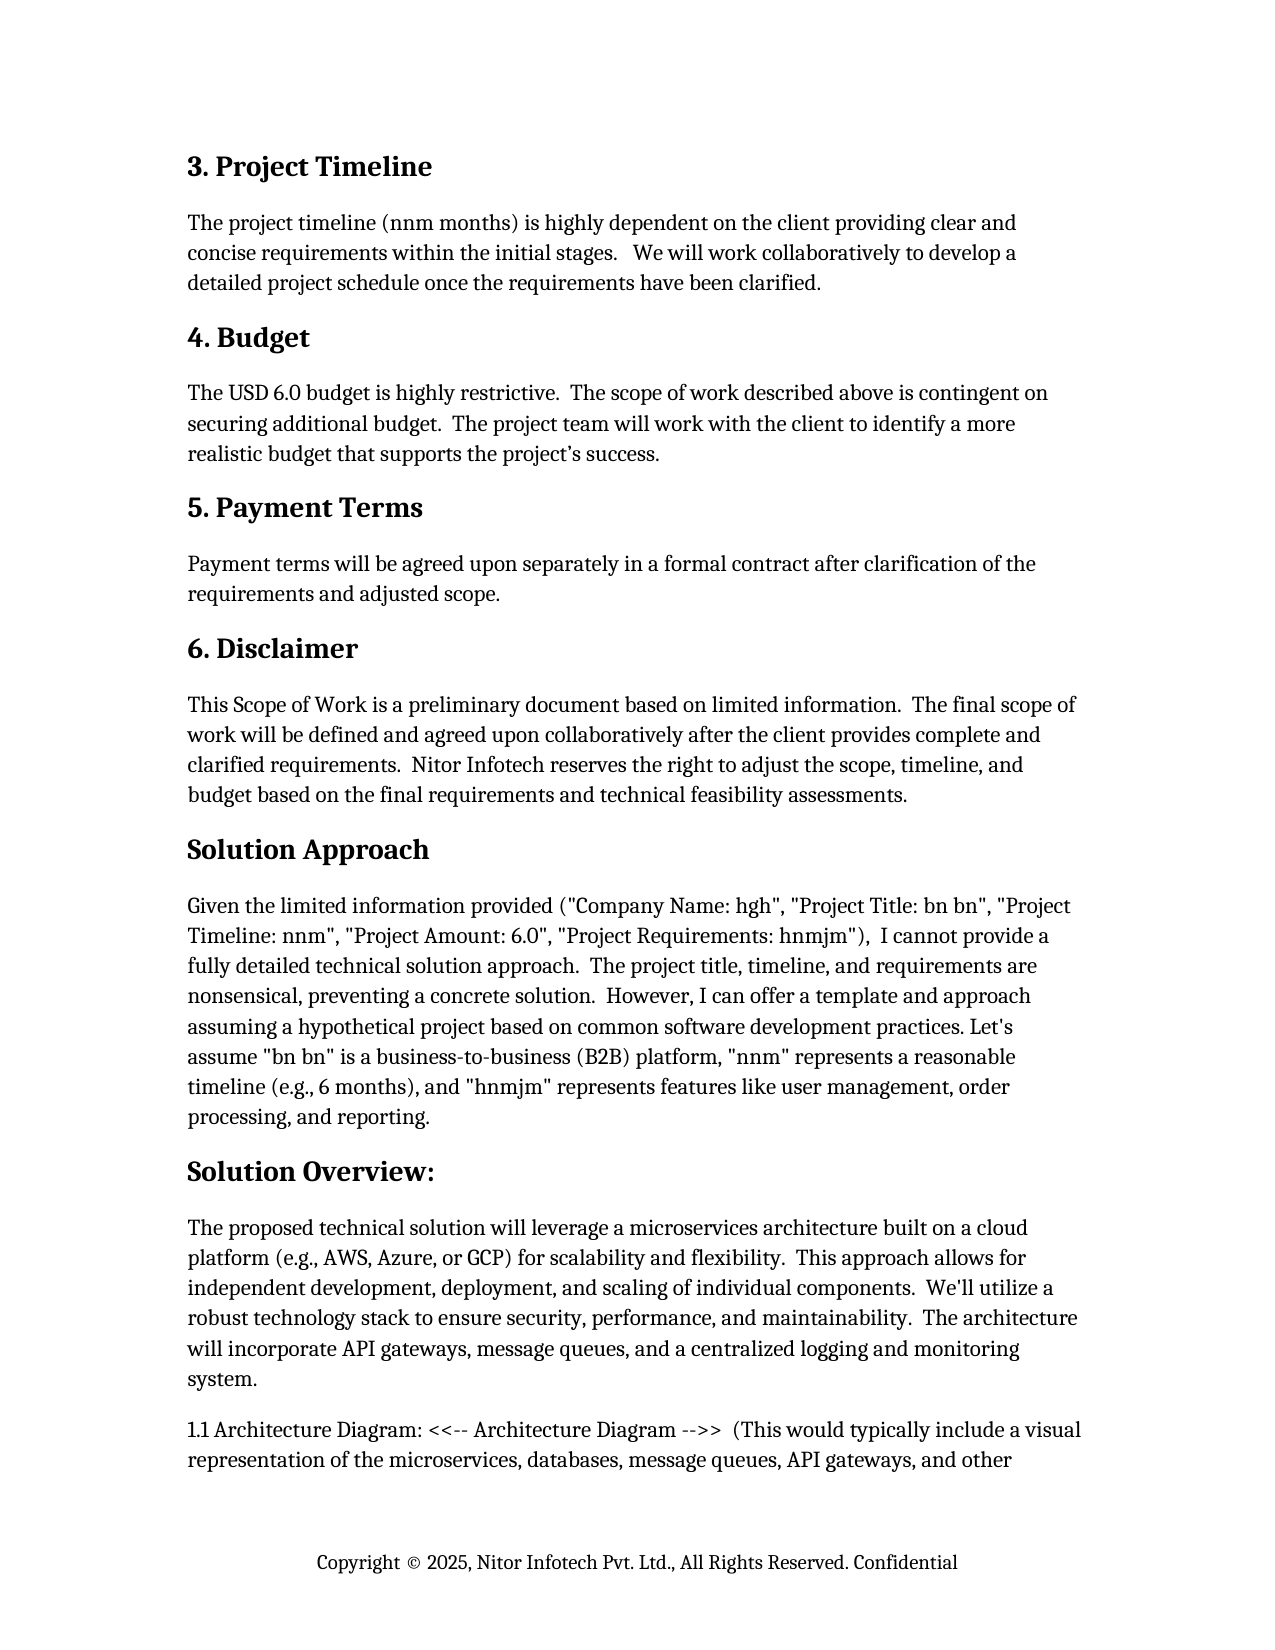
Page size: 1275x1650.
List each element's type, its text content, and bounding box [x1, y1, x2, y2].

text Given the limited information provided ("Company Name: hgh", "Project Title: bn bn", "Project Timeline: nnm", "Project Amount: 6.0", "Project Requirements: hnmjm"), I cannot provide a fully detailed technical solution approach. The project title, timeline, and requirements are nonsensical, preventing a concrete solution. However, I can offer a template and approach assuming a hypothetical project based on common software development practices. Let's assume "bn bn" is a business-to-business (B2B) platform, "nnm" represents a reasonable timeline (e.g., 6 months), and "hnmjm" represents features like user management, order processing, and reporting. [187, 893, 1087, 1131]
text 3. Project Timeline [187, 150, 1087, 183]
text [187, 1417, 1087, 1473]
text Solution Approach [187, 833, 1087, 867]
text Payment terms will be agreed upon separately in a formal contract after clarification of the requirements and adjusted scope. [187, 551, 1087, 608]
text The project timeline (nnm months) is highly dependent on the client providing clear and concise requirements within the initial stages. We will work collaboratively to develop a detailed project schedule once the requirements have been clarified. [187, 209, 1087, 296]
text The USD 6.0 budget is highly restrictive. The scope of work described above is contingent on securing additional budget. The project team will work with the client to identify a more realistic budget that supports the project’s success. [187, 380, 1087, 467]
text 5. Payment Terms [187, 492, 1087, 525]
text 4. Budget [187, 321, 1087, 354]
text This Scope of Work is a preliminary document based on limited information. The final scope of work will be defined and agreed upon collaboratively after the client provides complete and clarified requirements. Nitor Infotech reserves the right to adjust the scope, timeline, and budget based on the final requirements and technical feasibility assessments. [187, 692, 1087, 809]
text Solution Overview: [187, 1155, 1087, 1189]
text The proposed technical solution will leverage a microservices architecture built on a cloud platform (e.g., AWS, Azure, or GCP) for scalability and flexibility. This approach allows for independent development, deployment, and scaling of individual components. We'll utilize a robust technology stack to ensure security, performance, and maintainability. The architecture will incorporate API gateways, message queues, and a centralized logging and monitoring system. [187, 1214, 1087, 1392]
text 6. Disclaimer [187, 632, 1087, 666]
